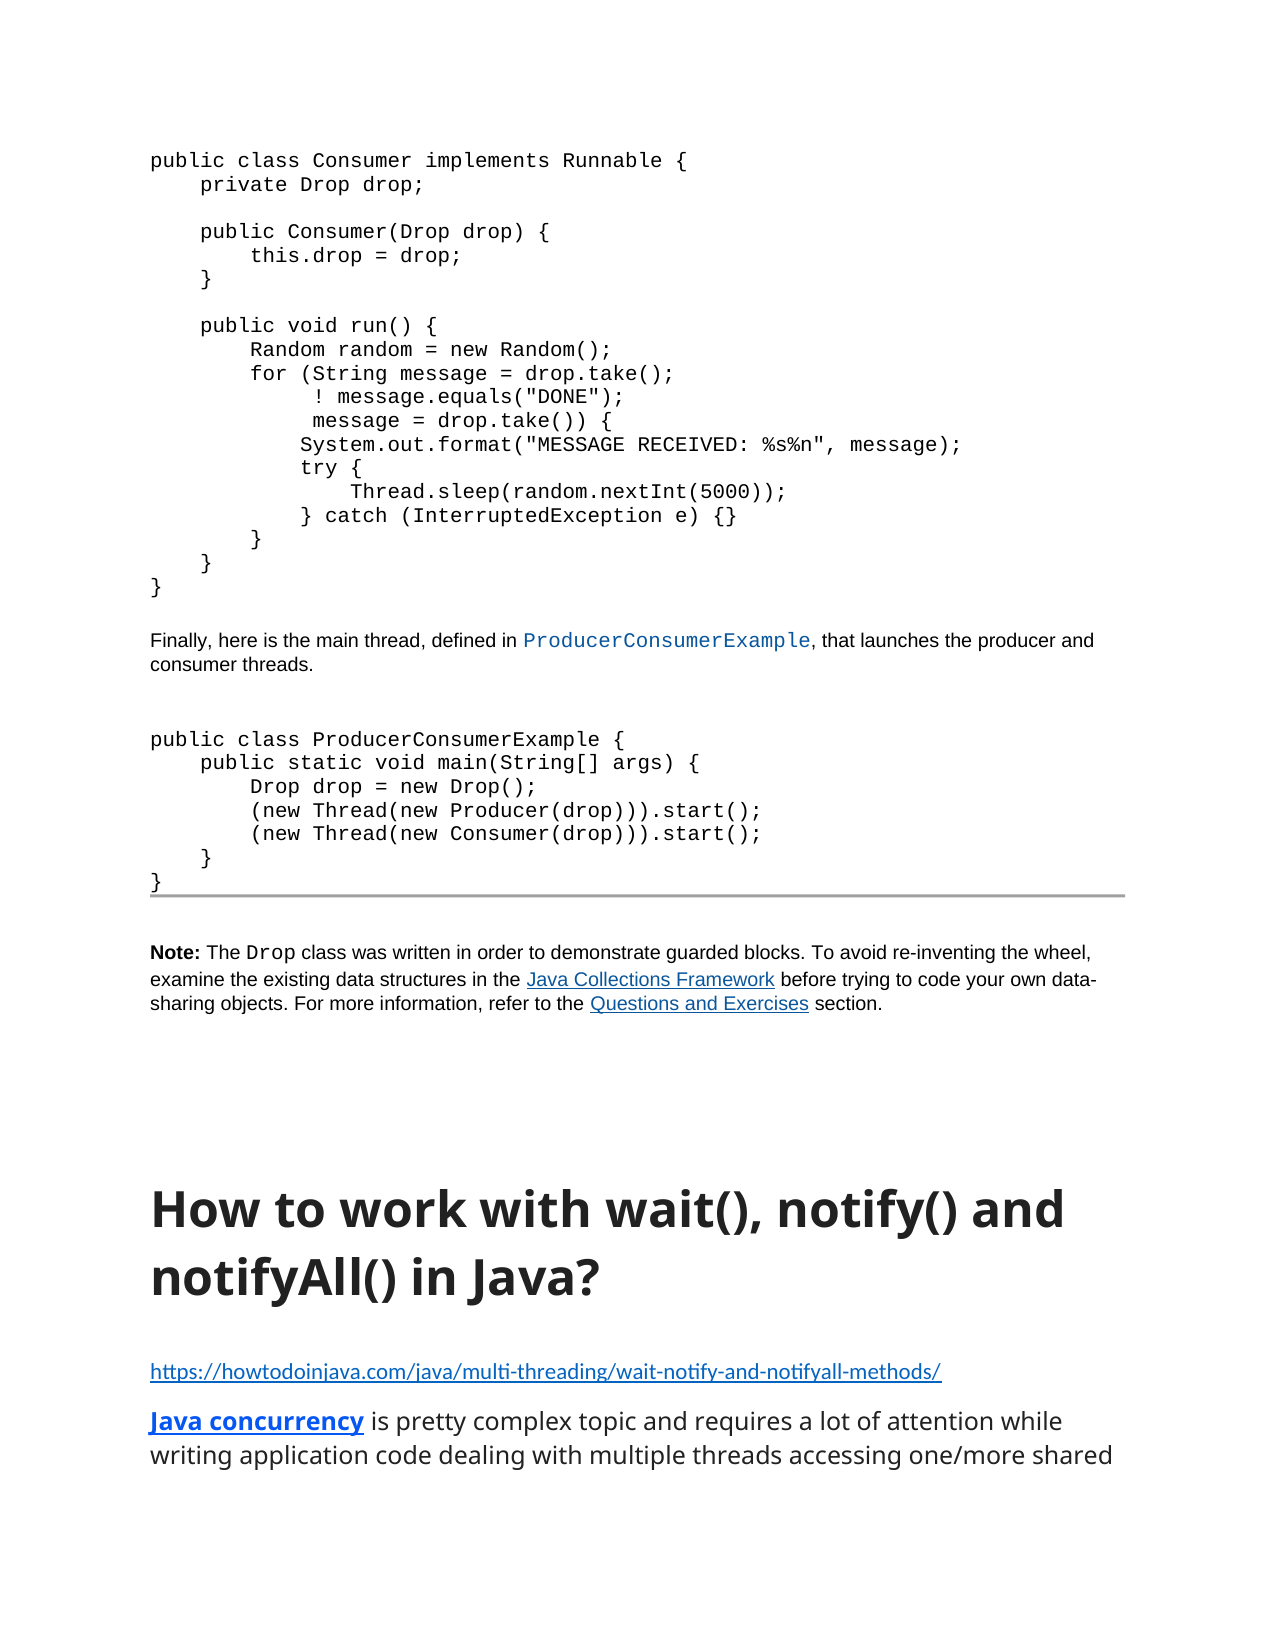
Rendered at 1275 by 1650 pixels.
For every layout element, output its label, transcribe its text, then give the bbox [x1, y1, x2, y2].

text public class Consumer implements Runnable { [150, 150, 1125, 174]
text } [150, 268, 1125, 292]
text ! message.equals("DONE"); [150, 386, 1125, 410]
text System.out.format("MESSAGE RECEIVED: %s%n", message); [150, 434, 1125, 457]
text Thread.sleep(random.nextInt(5000)); [150, 481, 1125, 505]
text } [150, 871, 1125, 894]
text try { [150, 457, 1125, 481]
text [150, 1404, 1125, 1472]
text public Consumer(Drop drop) { [150, 221, 1125, 244]
text public void run() { [150, 316, 1125, 339]
text Finally, here is the main thread, defined in ProducerConsumerExample, that launches the producer and consumer threads. [150, 628, 1125, 676]
text Random random = new Random(); [150, 339, 1125, 363]
text Drop drop = new Drop(); [150, 776, 1125, 800]
text } catch (InterruptedException e) {} [150, 505, 1125, 528]
text } [150, 576, 1125, 599]
text (new Thread(new Consumer(drop))).start(); [150, 823, 1125, 847]
text https://howtodoinjava.com/java/multi-threading/wait-notify-and-notifyall-methods/ [150, 1357, 1125, 1385]
text private Drop drop; [150, 174, 1125, 197]
text public class ProducerConsumerExample { [150, 729, 1125, 752]
text message = drop.take()) { [150, 410, 1125, 434]
text Note: The Drop class was written in order to demonstrate guarded blocks. To avoid re-inventing the wheel, examine the existing data structures in the Java Collections Framework before trying to code your own data-sharing objects. For more information, refer to the Questions and Exercises section. [150, 941, 1125, 1015]
text } [150, 847, 1125, 871]
subtitle How to work with wait(), notify() and notifyAll() in Java? [150, 1174, 1125, 1310]
text for (String message = drop.take(); [150, 363, 1125, 386]
text this.drop = drop; [150, 244, 1125, 268]
text public static void main(String[] args) { [150, 752, 1125, 776]
text } [150, 528, 1125, 552]
text (new Thread(new Producer(drop))).start(); [150, 800, 1125, 823]
text } [150, 552, 1125, 576]
